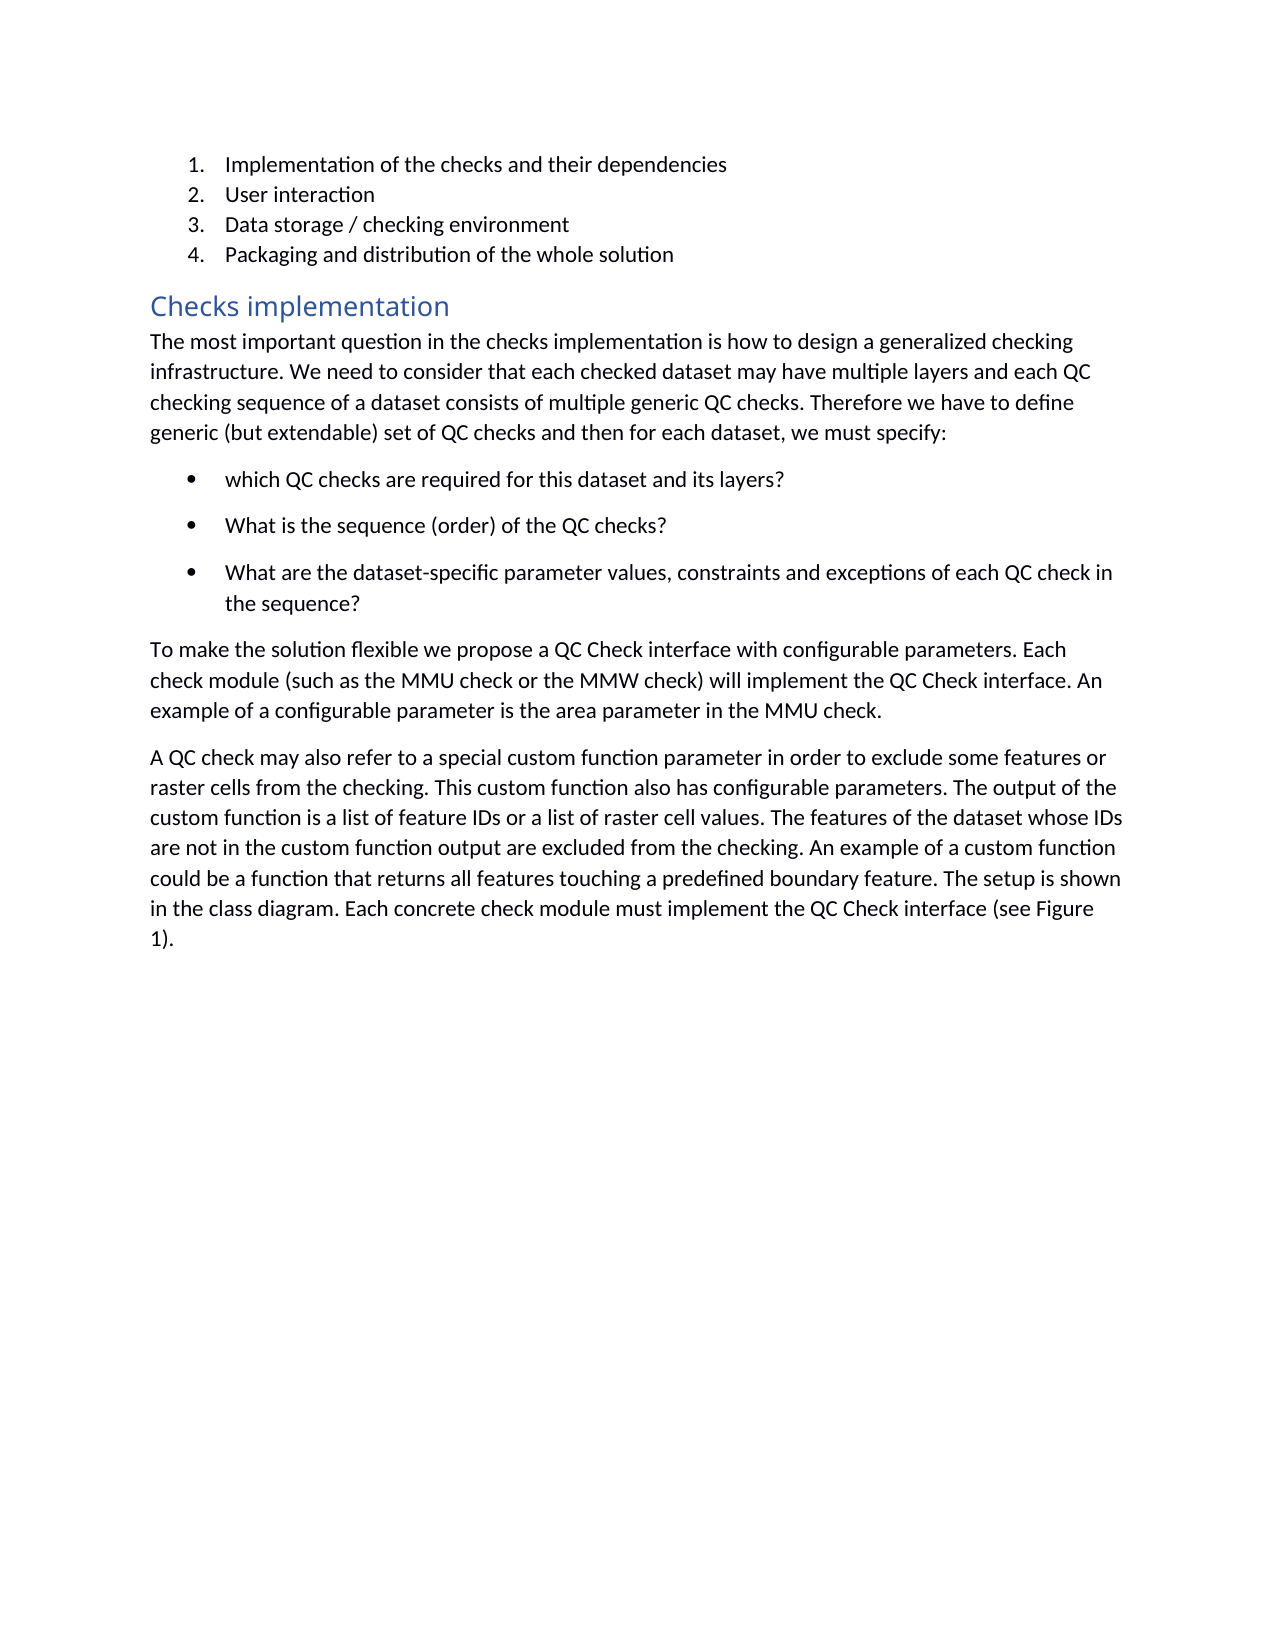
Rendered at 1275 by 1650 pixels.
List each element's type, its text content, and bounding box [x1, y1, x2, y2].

text The most important question in the checks implementation is how to design a generalized checking infrastructure. We need to consider that each checked dataset may have multiple layers and each QC checking sequence of a dataset consists of multiple generic QC checks. Therefore we have to define generic (but extendable) set of QC checks and then for each dataset, we must specify: [150, 327, 1125, 446]
subtitle Checks implementation [150, 287, 1125, 324]
list Implementation of the checks and their dependencies [187, 150, 1125, 178]
list What are the dataset-specific parameter values, constraints and exceptions of each QC check in the sequence? [187, 558, 1125, 617]
text A QC check may also refer to a special custom function parameter in order to exclude some features or raster cells from the checking. This custom function also has configurable parameters. The output of the custom function is a list of feature IDs or a list of raster cell values. The features of the dataset whose IDs are not in the custom function output are excluded from the checking. An example of a custom function could be a function that returns all features touching a predefined boundary feature. The setup is shown in the class diagram. Each concrete check module must implement the QC Check interface (see Figure 1). [150, 743, 1125, 952]
list What is the sequence (order) of the QC checks? [187, 512, 1125, 540]
list which QC checks are required for this dataset and its layers? [187, 465, 1125, 493]
list User interaction [187, 180, 1125, 208]
list Packaging and distribution of the whole solution [187, 241, 1125, 269]
text To make the solution flexible we propose a QC Check interface with configurable parameters. Each check module (such as the MMU check or the MMW check) will implement the QC Check interface. An example of a configurable parameter is the area parameter in the MMU check. [150, 636, 1125, 724]
list Data storage / checking environment [187, 210, 1125, 238]
